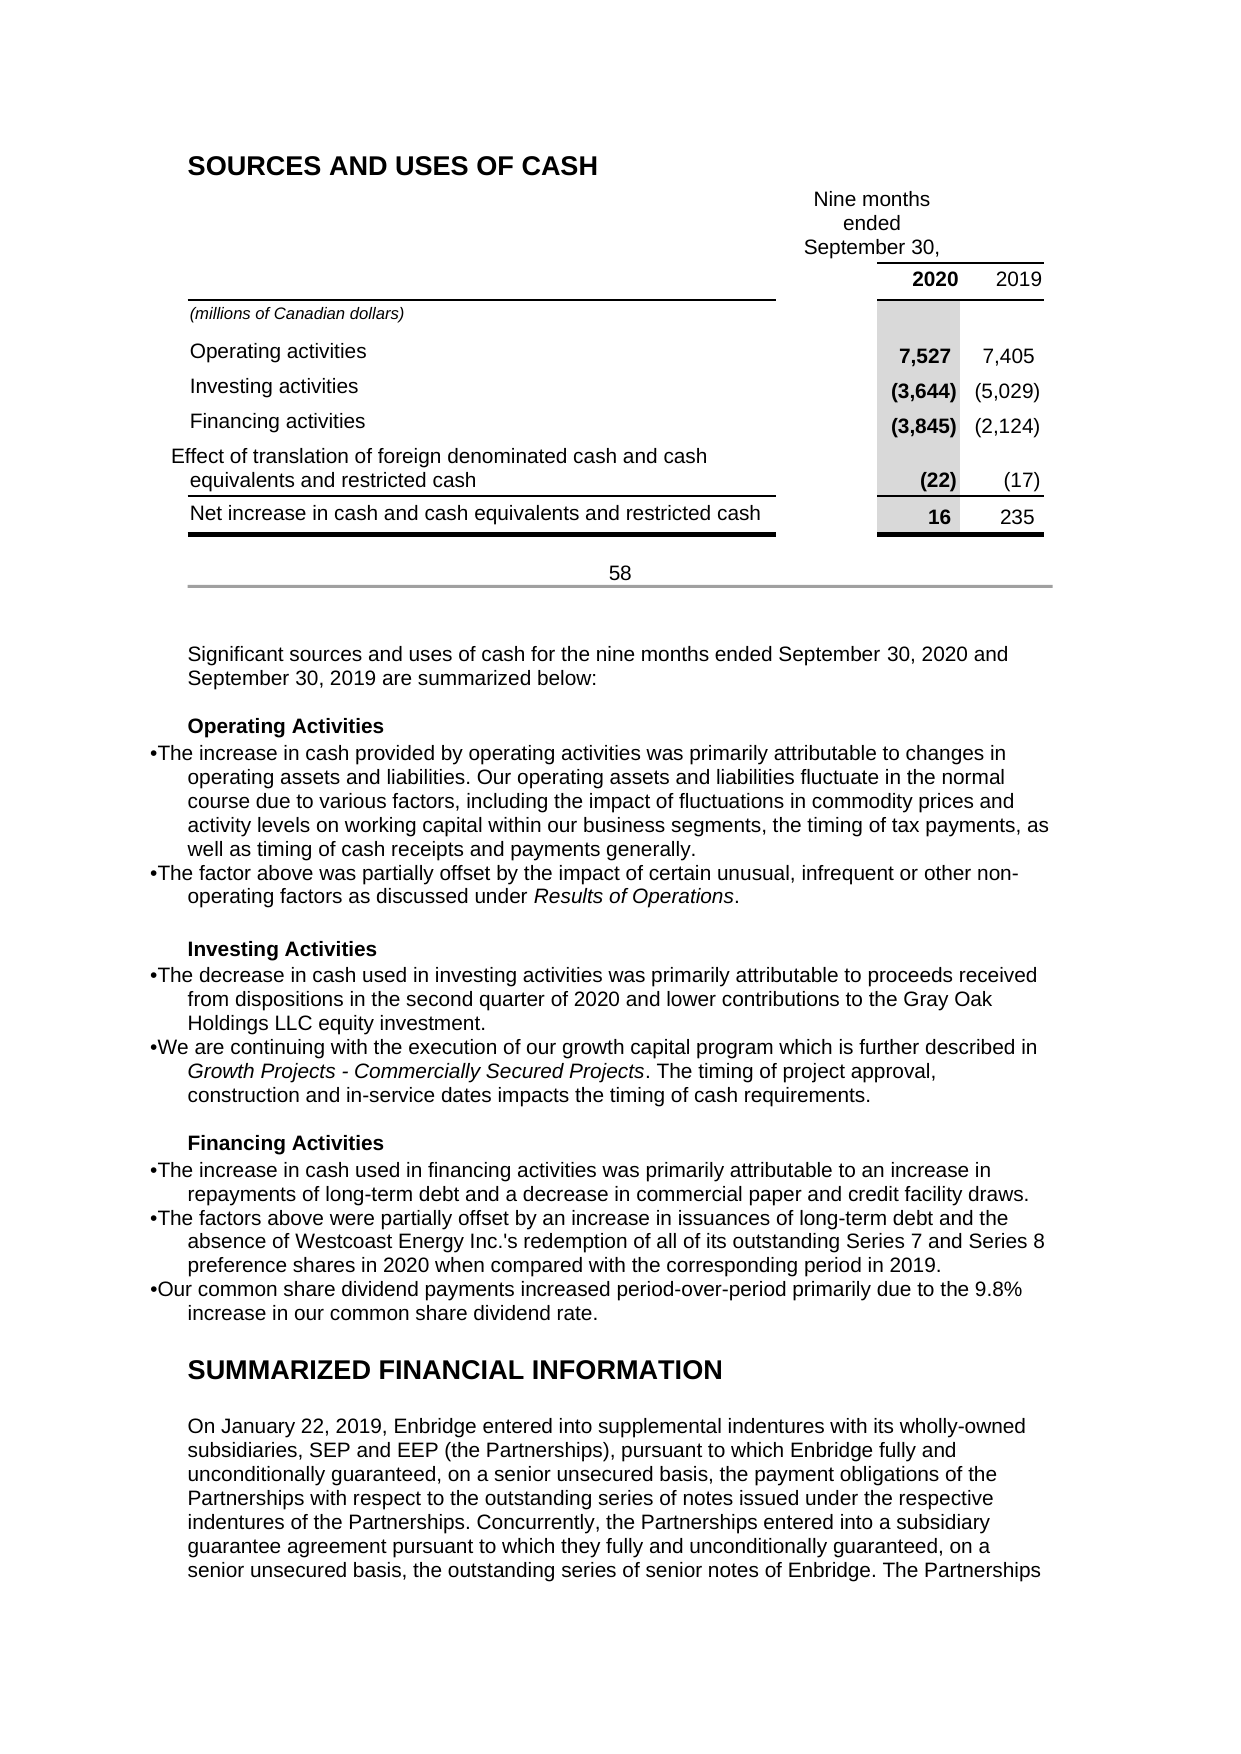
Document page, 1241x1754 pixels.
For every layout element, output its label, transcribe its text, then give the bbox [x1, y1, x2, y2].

text •The decrease in cash used in investing activities was primarily attributable to proceeds received from dispositions in the second quarter of 2020 and lower contributions to the Gray Oak Holdings LLC equity investment. [150, 963, 1053, 1035]
text •The factor above was partially offset by the impact of certain unusual, infrequent or other non-operating factors as discussed under Results of Operations. [150, 860, 1053, 908]
text •The increase in cash used in financing activities was primarily attributable to an increase in repayments of long-term debt and a decrease in commercial paper and credit facility draws. [150, 1157, 1053, 1205]
text •We are continuing with the execution of our growth capital program which is further described in Growth Projects - Commercially Secured Projects. The timing of project approval, construction and in-service dates impacts the timing of cash requirements. [150, 1035, 1053, 1107]
text Investing Activities [187, 937, 1053, 961]
text •Our common share dividend payments increased period-over-period primarily due to the 9.8% increase in our common share dividend rate. [150, 1277, 1053, 1325]
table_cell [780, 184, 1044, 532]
text •The factors above were partially offset by an increase in issuances of long-term debt and the absence of Westcoast Energy Inc.'s redemption of all of its outstanding Series 7 and Series 8 preference shares in 2020 when compared with the corresponding period in 2019. [150, 1205, 1053, 1277]
text Operating Activities [187, 714, 1053, 738]
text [187, 1414, 1053, 1582]
text SUMMARIZED FINANCIAL INFORMATION [187, 1354, 1053, 1385]
text Financing Activities [187, 1131, 1053, 1155]
text SOURCES AND USES OF CASH [187, 150, 1053, 181]
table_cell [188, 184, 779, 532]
text Significant sources and uses of cash for the nine months ended September 30, 2020 and September 30, 2019 are summarized below: [187, 642, 1053, 690]
text •The increase in cash provided by operating activities was primarily attributable to changes in operating assets and liabilities. Our operating assets and liabilities fluctuate in the normal course due to various factors, including the impact of fluctuations in commodity prices and activity levels on working capital within our business segments, the timing of tax payments, as well as timing of cash receipts and payments generally. [150, 741, 1053, 860]
text 58 [187, 561, 1053, 584]
